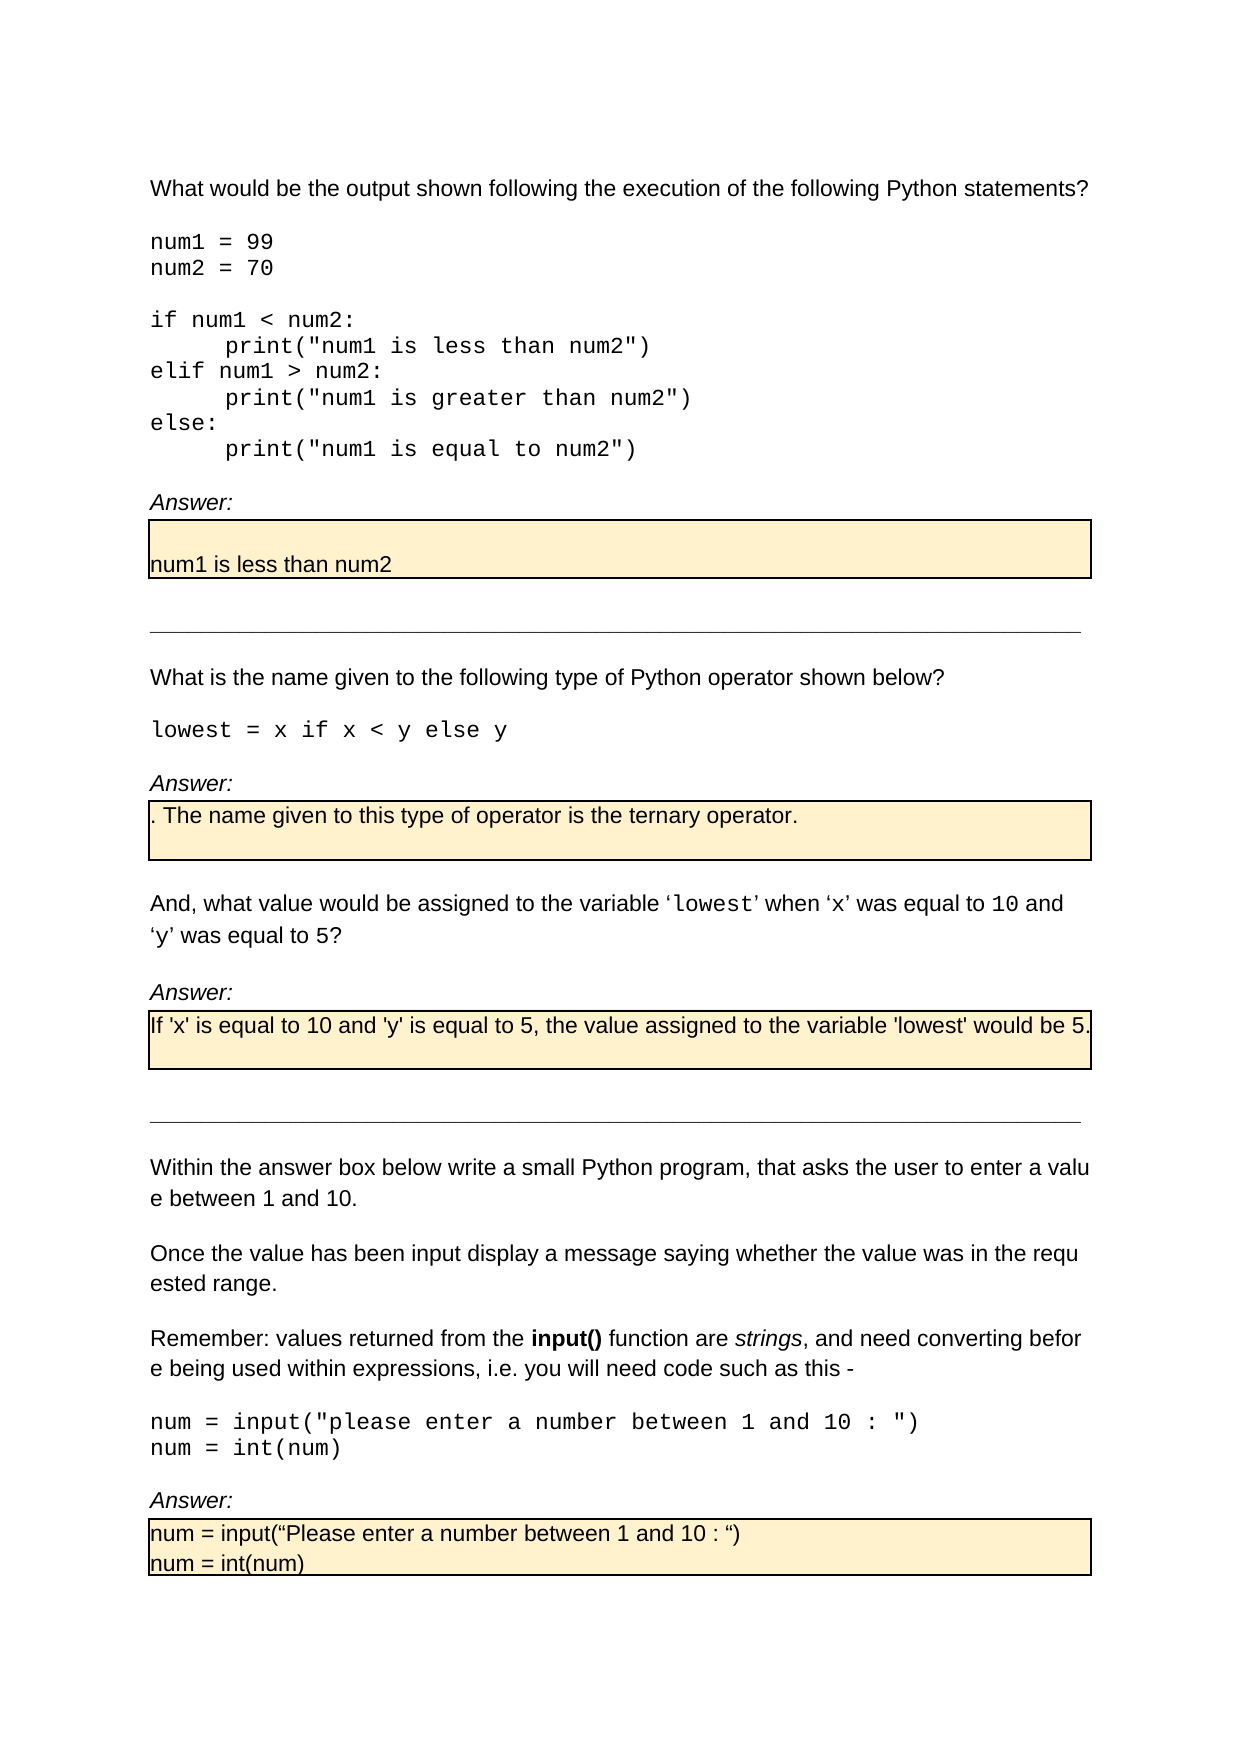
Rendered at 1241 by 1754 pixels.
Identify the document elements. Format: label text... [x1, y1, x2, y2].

text num = input(“Please enter a number between 1 and 10 : “) [150, 1520, 1090, 1546]
text else: [150, 412, 1090, 438]
text _________________________________________________________________________ [150, 1099, 1090, 1125]
text _________________________________________________________________________ [150, 608, 1090, 635]
text Answer: [150, 770, 1090, 796]
text Answer: [150, 489, 1090, 515]
text elif num1 > num2: [150, 360, 1090, 386]
text Within the answer box below write a small Python program, that asks the user to enter a value between 1 and 10. [150, 1154, 1090, 1211]
text lowest = x if x < y else y [150, 719, 1090, 745]
text What is the name given to the following type of Python operator shown below? [150, 664, 1090, 690]
text print("num1 is greater than num2") [150, 386, 1090, 412]
text print("num1 is equal to num2") [150, 438, 1090, 464]
text num1 = 99 [150, 230, 1090, 256]
text Answer: [150, 1487, 1090, 1514]
text And, what value would be assigned to the variable ‘lowest’ when ‘x’ was equal to 10 and ‘y’ was equal to 5? [150, 889, 1090, 950]
text Answer: [150, 979, 1090, 1006]
text num1 is less than num2 [150, 549, 1090, 577]
text Remember: values returned from the input() function are strings, and need converting before being used within expressions, i.e. you will need code such as this - [150, 1325, 1090, 1382]
text if num1 < num2: [150, 308, 1090, 334]
text . The name given to this type of operator is the ternary operator. [150, 802, 1090, 828]
text print("num1 is less than num2") [150, 334, 1090, 360]
text What would be the output shown following the execution of the following Python statements? [150, 175, 1090, 201]
text num = int(num) [150, 1436, 1090, 1462]
text num2 = 70 [150, 256, 1090, 282]
text Once the value has been input display a message saying whether the value was in the requested range. [150, 1240, 1090, 1296]
text num = input("please enter a number between 1 and 10 : ") [150, 1411, 1090, 1436]
text num = int(num) [150, 1548, 1090, 1574]
text If 'x' is equal to 10 and 'y' is equal to 5, the value assigned to the variable 'lowest' would be 5. [150, 1012, 1090, 1038]
